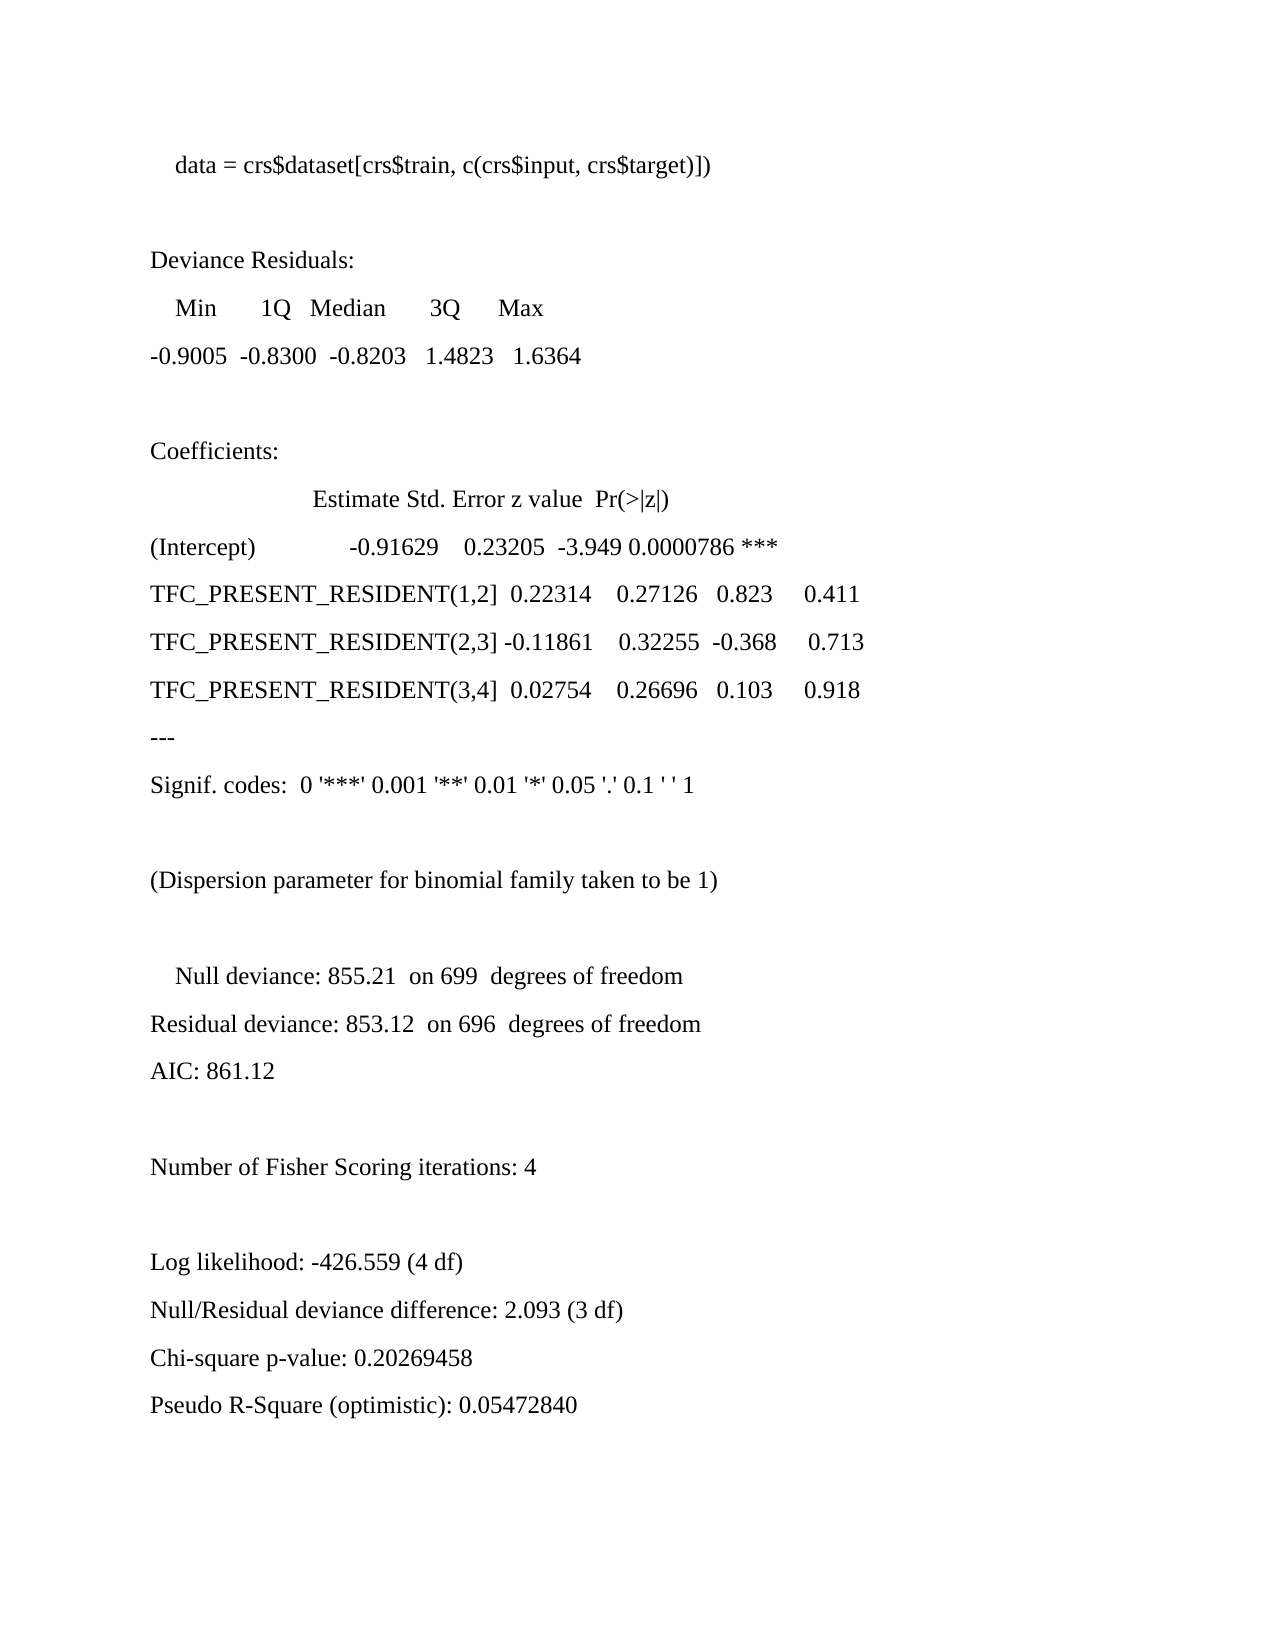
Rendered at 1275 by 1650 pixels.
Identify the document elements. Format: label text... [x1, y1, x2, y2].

text (Dispersion parameter for binomial family taken to be 1) [150, 866, 1125, 894]
text Deviance Residuals: [150, 245, 1125, 274]
text --- [150, 722, 1125, 751]
text Estimate Std. Error z value Pr(>|z|) [150, 484, 1125, 513]
text Min 1Q Median 3Q Max [150, 293, 1125, 322]
text data = crs$dataset[crs$train, c(crs$input, crs$target)]) [150, 150, 1125, 179]
text Coefficients: [150, 436, 1125, 465]
text (Intercept) -0.91629 0.23205 -3.949 0.0000786 *** [150, 532, 1125, 560]
text TFC_PRESENT_RESIDENT(3,4] 0.02754 0.26696 0.103 0.918 [150, 675, 1125, 703]
text Log likelihood: -426.559 (4 df) [150, 1247, 1125, 1276]
text Number of Fisher Scoring iterations: 4 [150, 1152, 1125, 1181]
text Null deviance: 855.21 on 699 degrees of freedom [150, 961, 1125, 990]
text Residual deviance: 853.12 on 696 degrees of freedom [150, 1009, 1125, 1037]
text TFC_PRESENT_RESIDENT(1,2] 0.22314 0.27126 0.823 0.411 [150, 579, 1125, 608]
text TFC_PRESENT_RESIDENT(2,3] -0.11861 0.32255 -0.368 0.713 [150, 627, 1125, 656]
text -0.9005 -0.8300 -0.8203 1.4823 1.6364 [150, 341, 1125, 369]
text Signif. codes: 0 '***' 0.001 '**' 0.01 '*' 0.05 '.' 0.1 ' ' 1 [150, 770, 1125, 799]
text AIC: 861.12 [150, 1056, 1125, 1085]
text Null/Residual deviance difference: 2.093 (3 df) [150, 1295, 1125, 1324]
text Pseudo R-Square (optimistic): 0.05472840 [150, 1390, 1125, 1419]
text Chi-square p-value: 0.20269458 [150, 1343, 1125, 1371]
